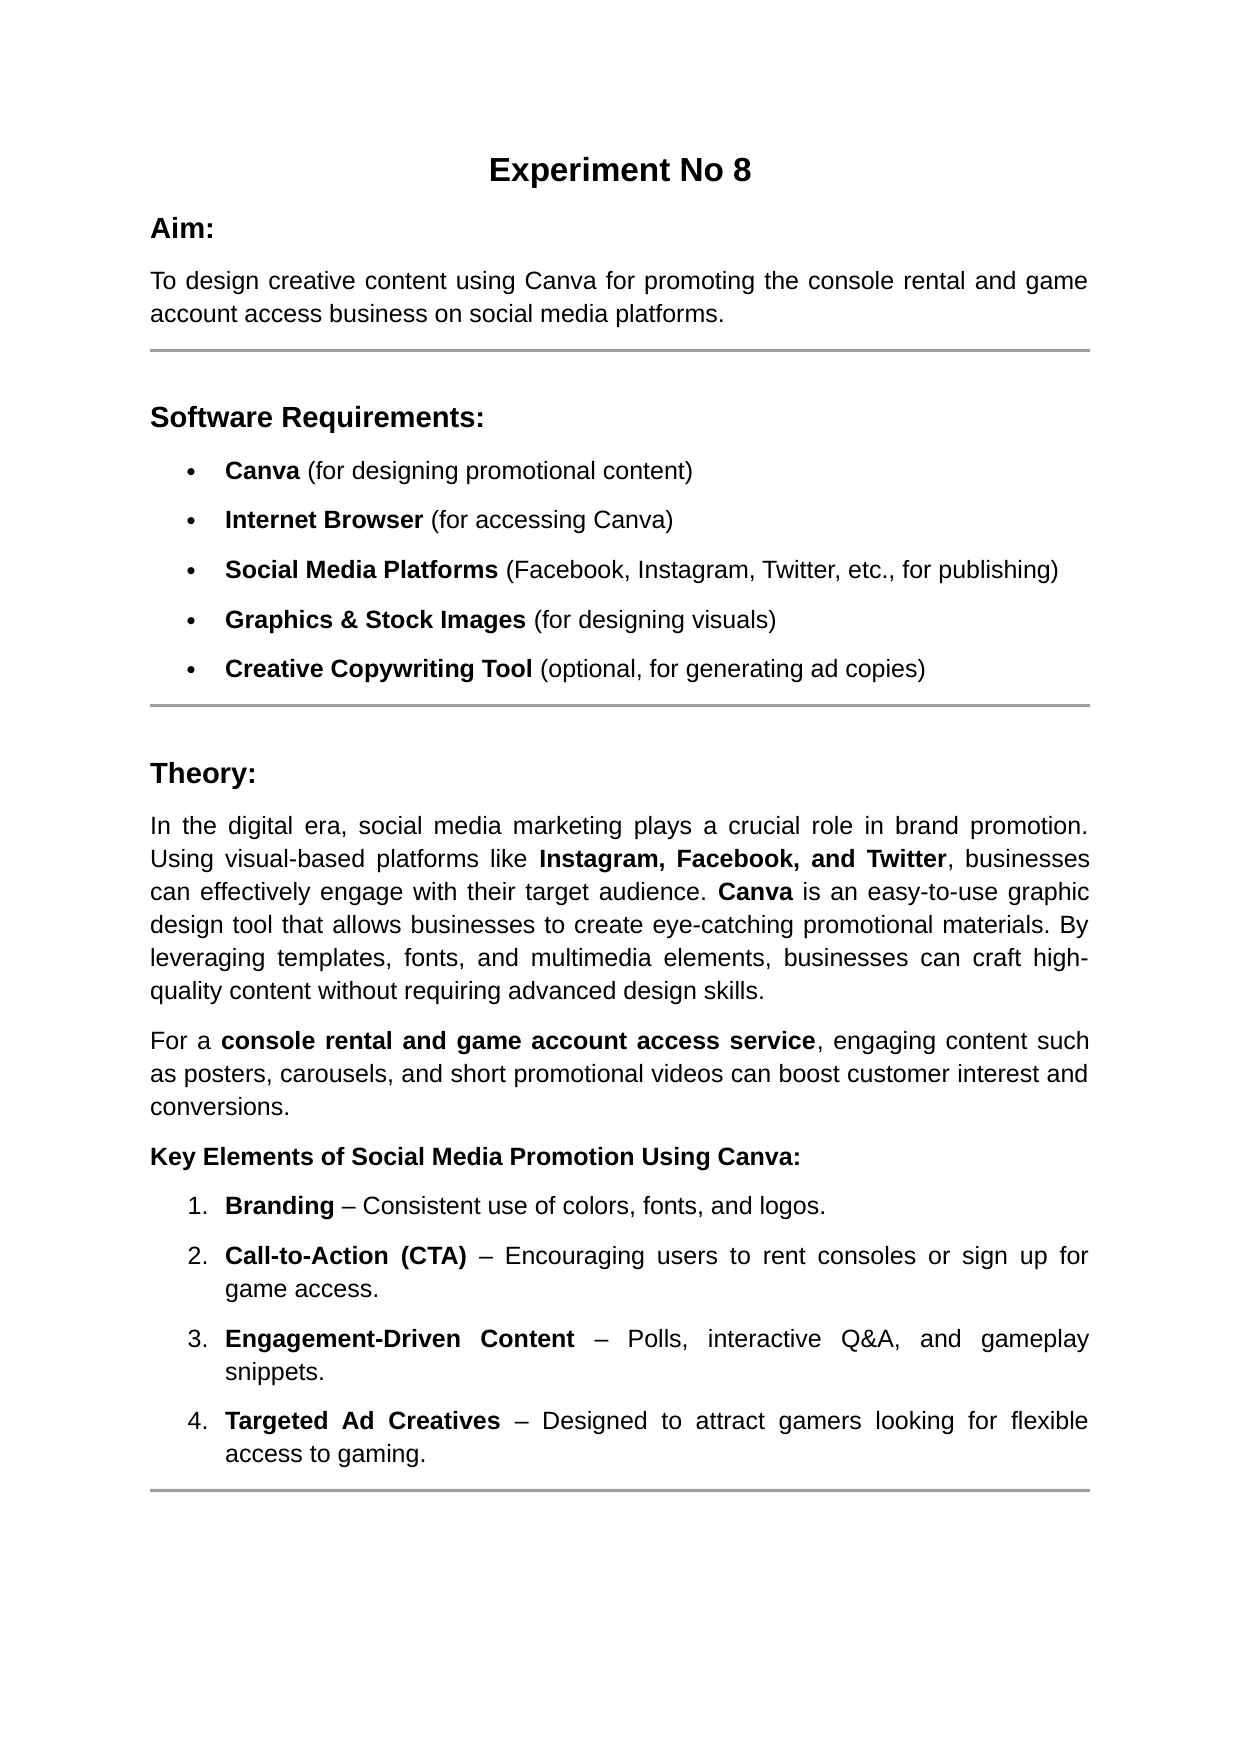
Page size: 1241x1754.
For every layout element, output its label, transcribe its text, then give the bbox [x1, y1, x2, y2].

list Targeted Ad Creatives – Designed to attract gamers looking for flexible access to gaming. [187, 1406, 1090, 1468]
text Experiment No 8 [150, 150, 1090, 188]
list Branding – Consistent use of colors, fonts, and logos. [187, 1191, 1090, 1220]
text Software Requirements: [150, 400, 1090, 434]
list Engagement-Driven Content – Polls, interactive Q&A, and gameplay snippets. [187, 1323, 1090, 1385]
list Creative Copywriting Tool (optional, for generating ad copies) [187, 654, 1090, 683]
text Key Elements of Social Media Promotion Using Canva: [150, 1141, 1090, 1170]
text Theory: [150, 756, 1090, 789]
list Canva (for designing promotional content) [187, 456, 1090, 484]
list Internet Browser (for accessing Canva) [187, 505, 1090, 534]
text To design creative content using Canva for promoting the console rental and game account access business on social media platforms. [150, 266, 1090, 328]
list Graphics & Stock Images (for designing visuals) [187, 605, 1090, 633]
text Aim: [150, 211, 1090, 244]
text For a console rental and game account access service, engaging content such as posters, carousels, and short promotional videos can boost customer interest and conversions. [150, 1026, 1090, 1121]
list Social Media Platforms (Facebook, Instagram, Twitter, etc., for publishing) [187, 555, 1090, 584]
list Call-to-Action (CTA) – Encouraging users to rent consoles or sign up for game access. [187, 1241, 1090, 1303]
text In the digital era, social media marketing plays a crucial role in brand promotion. Using visual-based platforms like Instagram, Facebook, and Twitter, businesses can effectively engage with their target audience. Canva is an easy-to-use graphic design tool that allows businesses to create eye-catching promotional materials. By leveraging templates, fonts, and multimedia elements, businesses can craft high-quality content without requiring advanced design skills. [150, 811, 1090, 1005]
